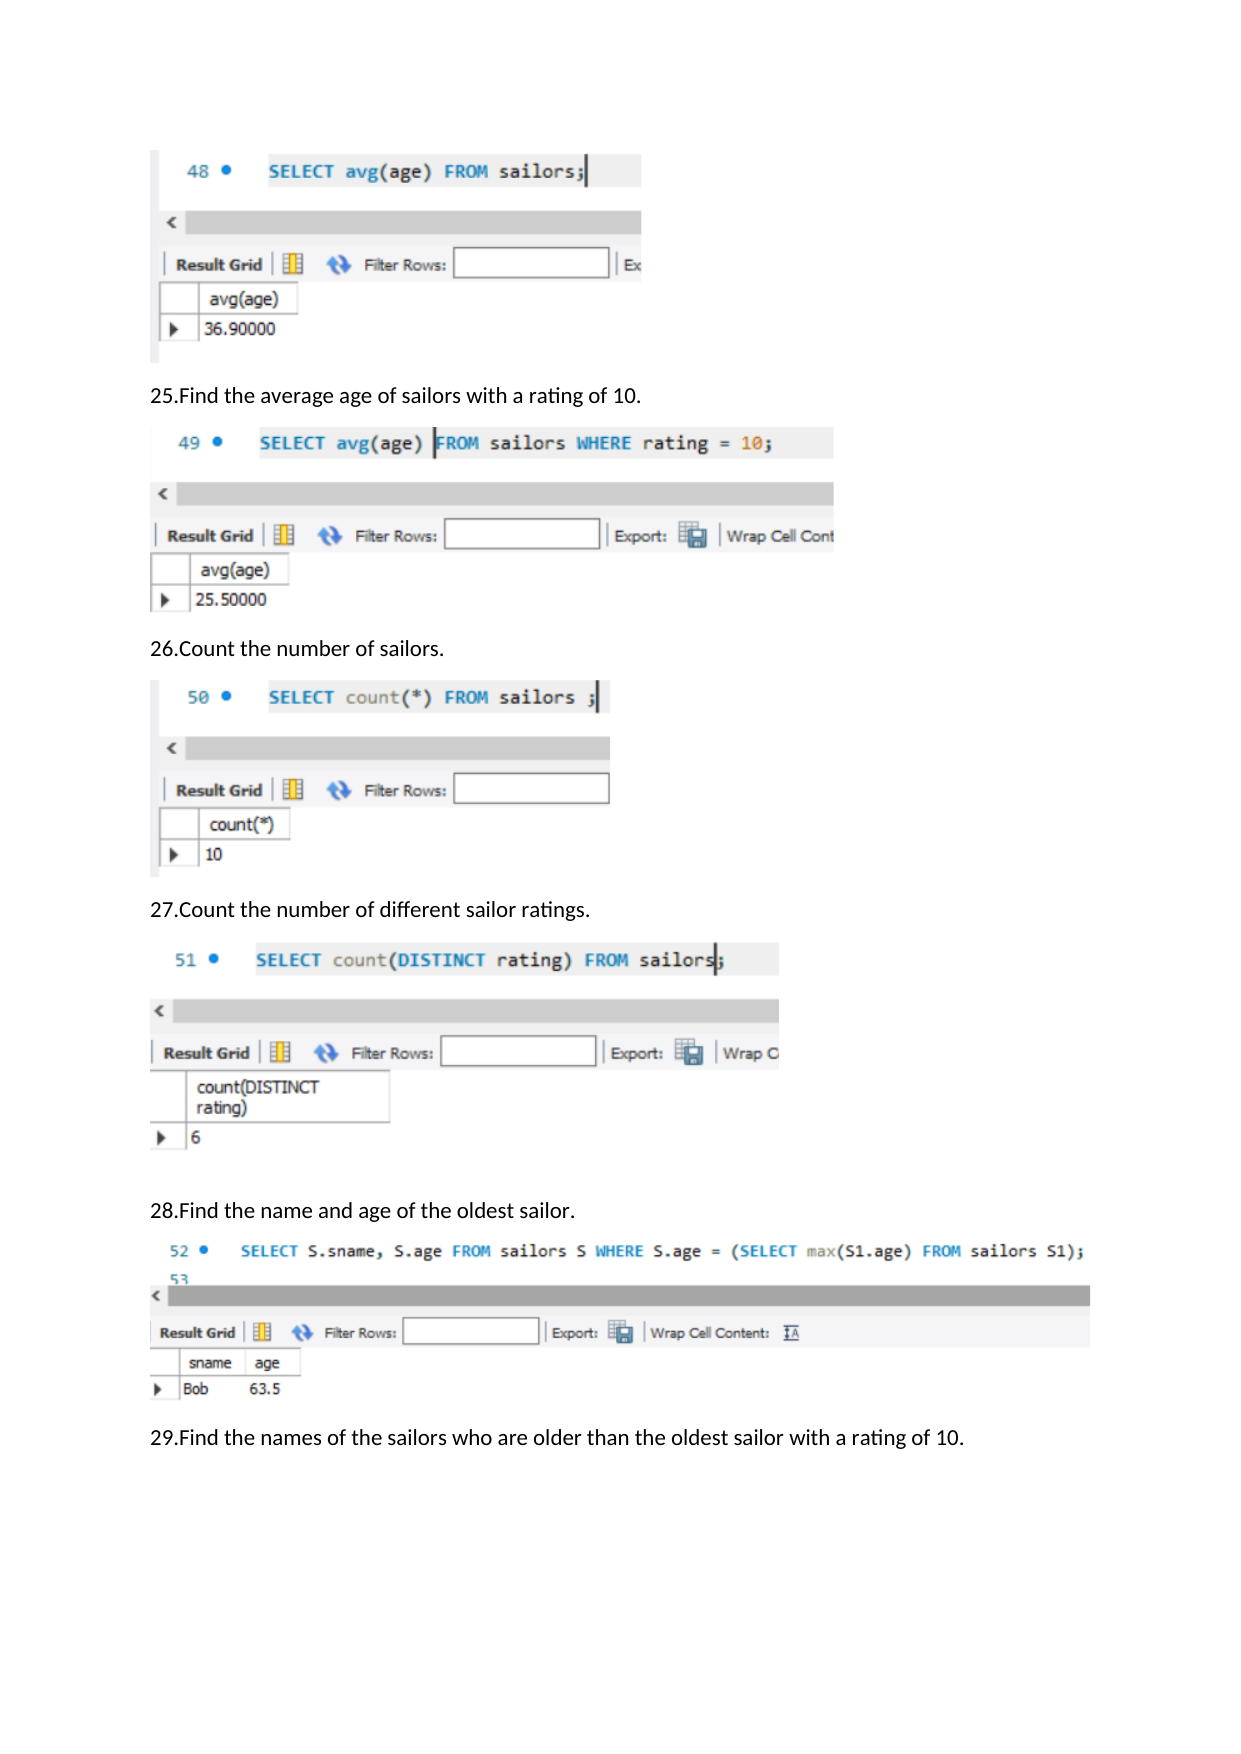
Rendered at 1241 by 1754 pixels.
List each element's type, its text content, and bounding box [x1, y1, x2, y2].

text 26.Count the number of sailors. [150, 634, 1090, 662]
text 28.Find the name and age of the oldest sailor. [150, 1196, 1090, 1224]
text 25.Find the average age of sailors with a rating of 10. [150, 381, 1090, 409]
picture [150, 150, 642, 363]
text 29.Find the names of the sailors who are older than the oldest sailor with a rating of 10. [150, 1423, 1090, 1451]
text 27.Count the number of different sailor ratings. [150, 895, 1090, 923]
picture [150, 1242, 1091, 1405]
picture [150, 427, 834, 616]
picture [150, 941, 779, 1178]
picture [150, 680, 611, 877]
